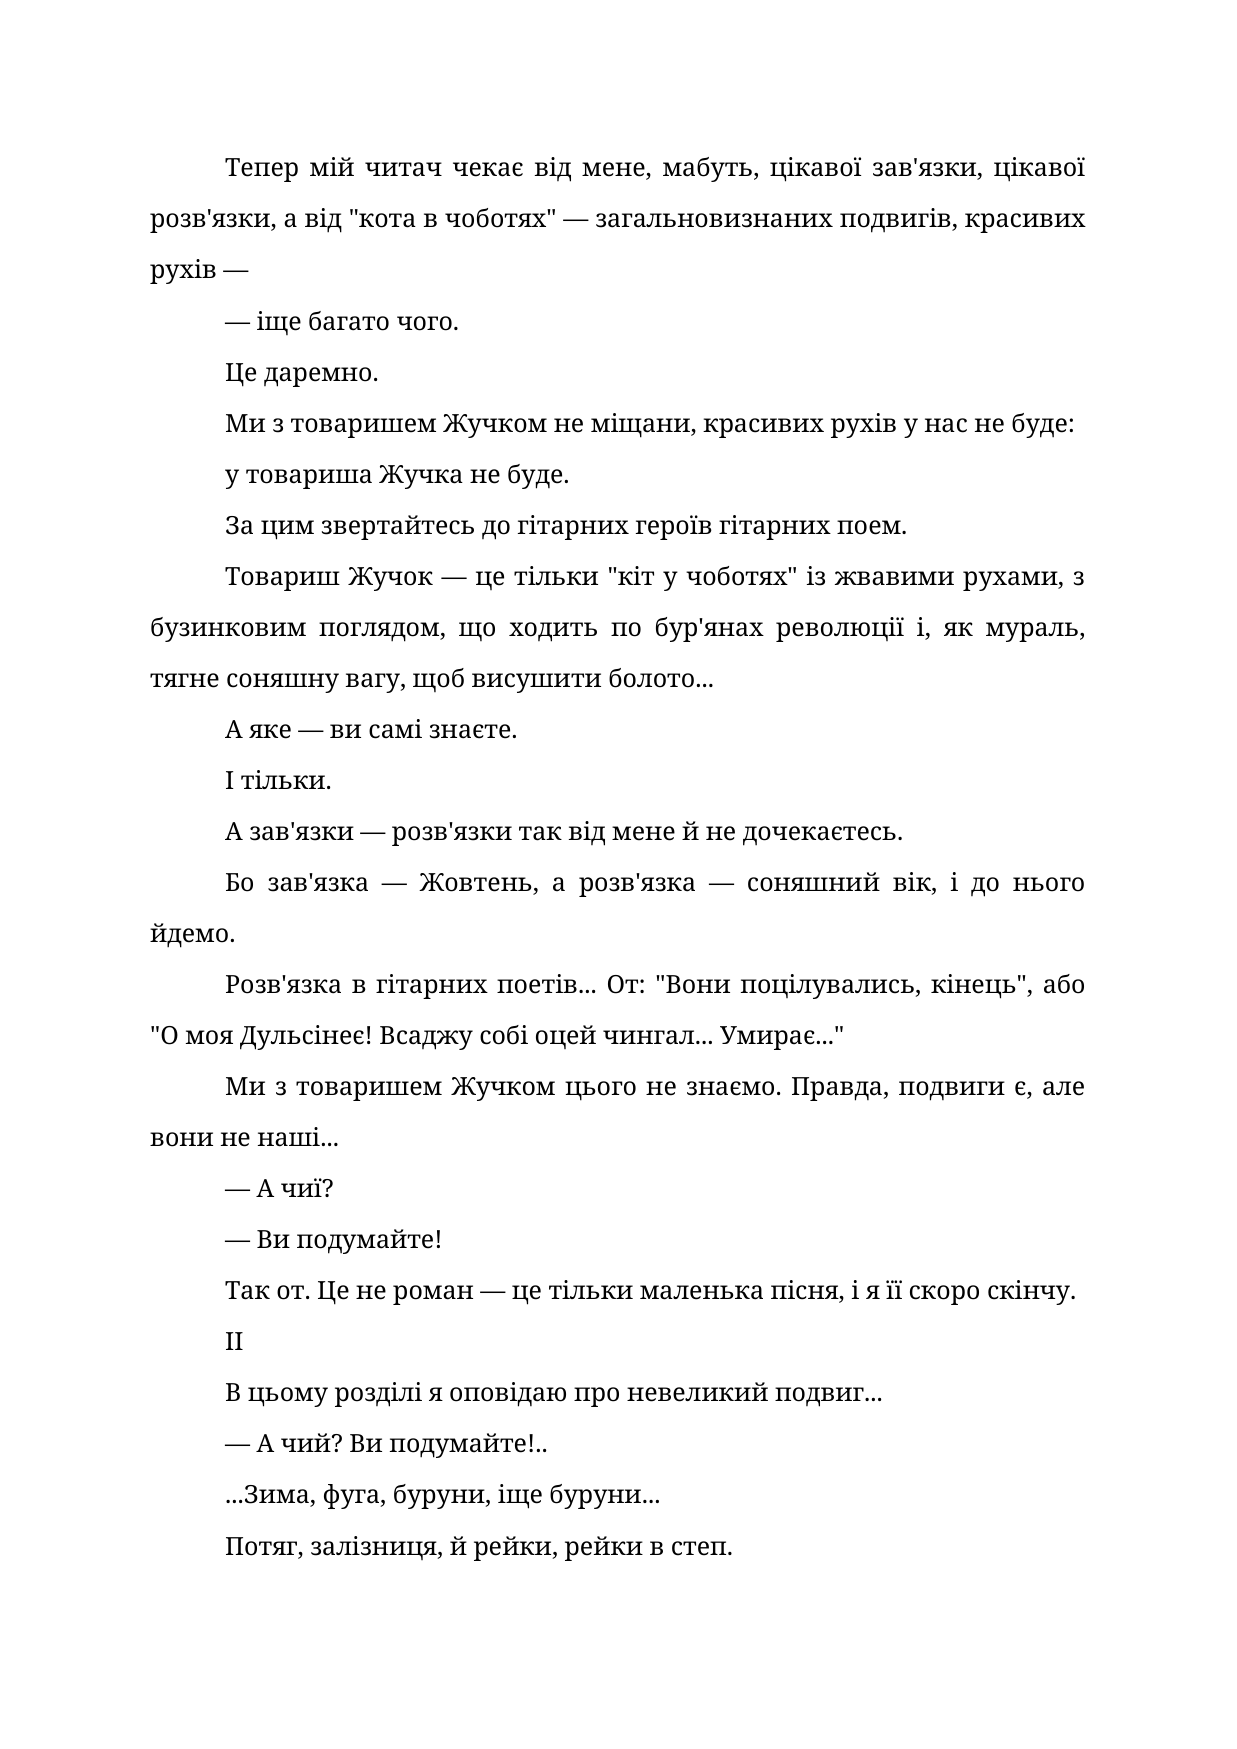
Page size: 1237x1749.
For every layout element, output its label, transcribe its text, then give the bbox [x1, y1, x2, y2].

text Тепер мій читач чекає від мене, мабуть, цікавої зав'язки, цікавої розв'язки, а від "кота в чоботях" — загальновизнаних подвигів, красивих рухів — [150, 150, 1086, 286]
text Потяг, залізниця, й рейки, рейки в степ. [150, 1528, 1086, 1562]
text II [150, 1324, 1086, 1358]
text Товариш Жучок — це тільки "кіт у чоботях" із жвавими рухами, з бузинковим поглядом, що ходить по бур'янах революції і, як мураль, тягне соняшну вагу, щоб висушити болото... [150, 558, 1086, 694]
text За цим звертайтесь до гітарних героїв гітарних поем. [150, 507, 1086, 541]
text А зав'язки — розв'язки так від мене й не дочекаєтесь. [150, 813, 1086, 848]
text Так от. Це не роман — це тільки маленька пісня, і я її скоро скінчу. [150, 1273, 1086, 1307]
text — іще багато чого. [150, 303, 1086, 337]
text Ми з товаришем Жучком цього не знаємо. Правда, подвиги є, але вони не наші... [150, 1069, 1086, 1154]
text — Ви подумайте! [150, 1222, 1086, 1256]
text — А чий? Ви подумайте!.. [150, 1426, 1086, 1460]
text Розв'язка в гітарних поетів... От: "Вони поцілувались, кінець", або "О моя Дульсінеє! Всаджу собі оцей чингал... Умирає..." [150, 967, 1086, 1052]
text І тільки. [150, 762, 1086, 797]
text А яке — ви самі знаєте. [150, 711, 1086, 746]
text Це даремно. [150, 354, 1086, 388]
text В цьому розділі я оповідаю про невеликий подвиг... [150, 1375, 1086, 1409]
text ...Зима, фуга, буруни, іще буруни... [150, 1477, 1086, 1511]
text — А чиї? [150, 1171, 1086, 1205]
text Ми з товаришем Жучком не міщани, красивих рухів у нас не буде: [150, 405, 1086, 439]
text Бо зав'язка — Жовтень, а розв'язка — соняшний вік, і до нього йдемо. [150, 864, 1086, 950]
text у товариша Жучка не буде. [150, 456, 1086, 490]
